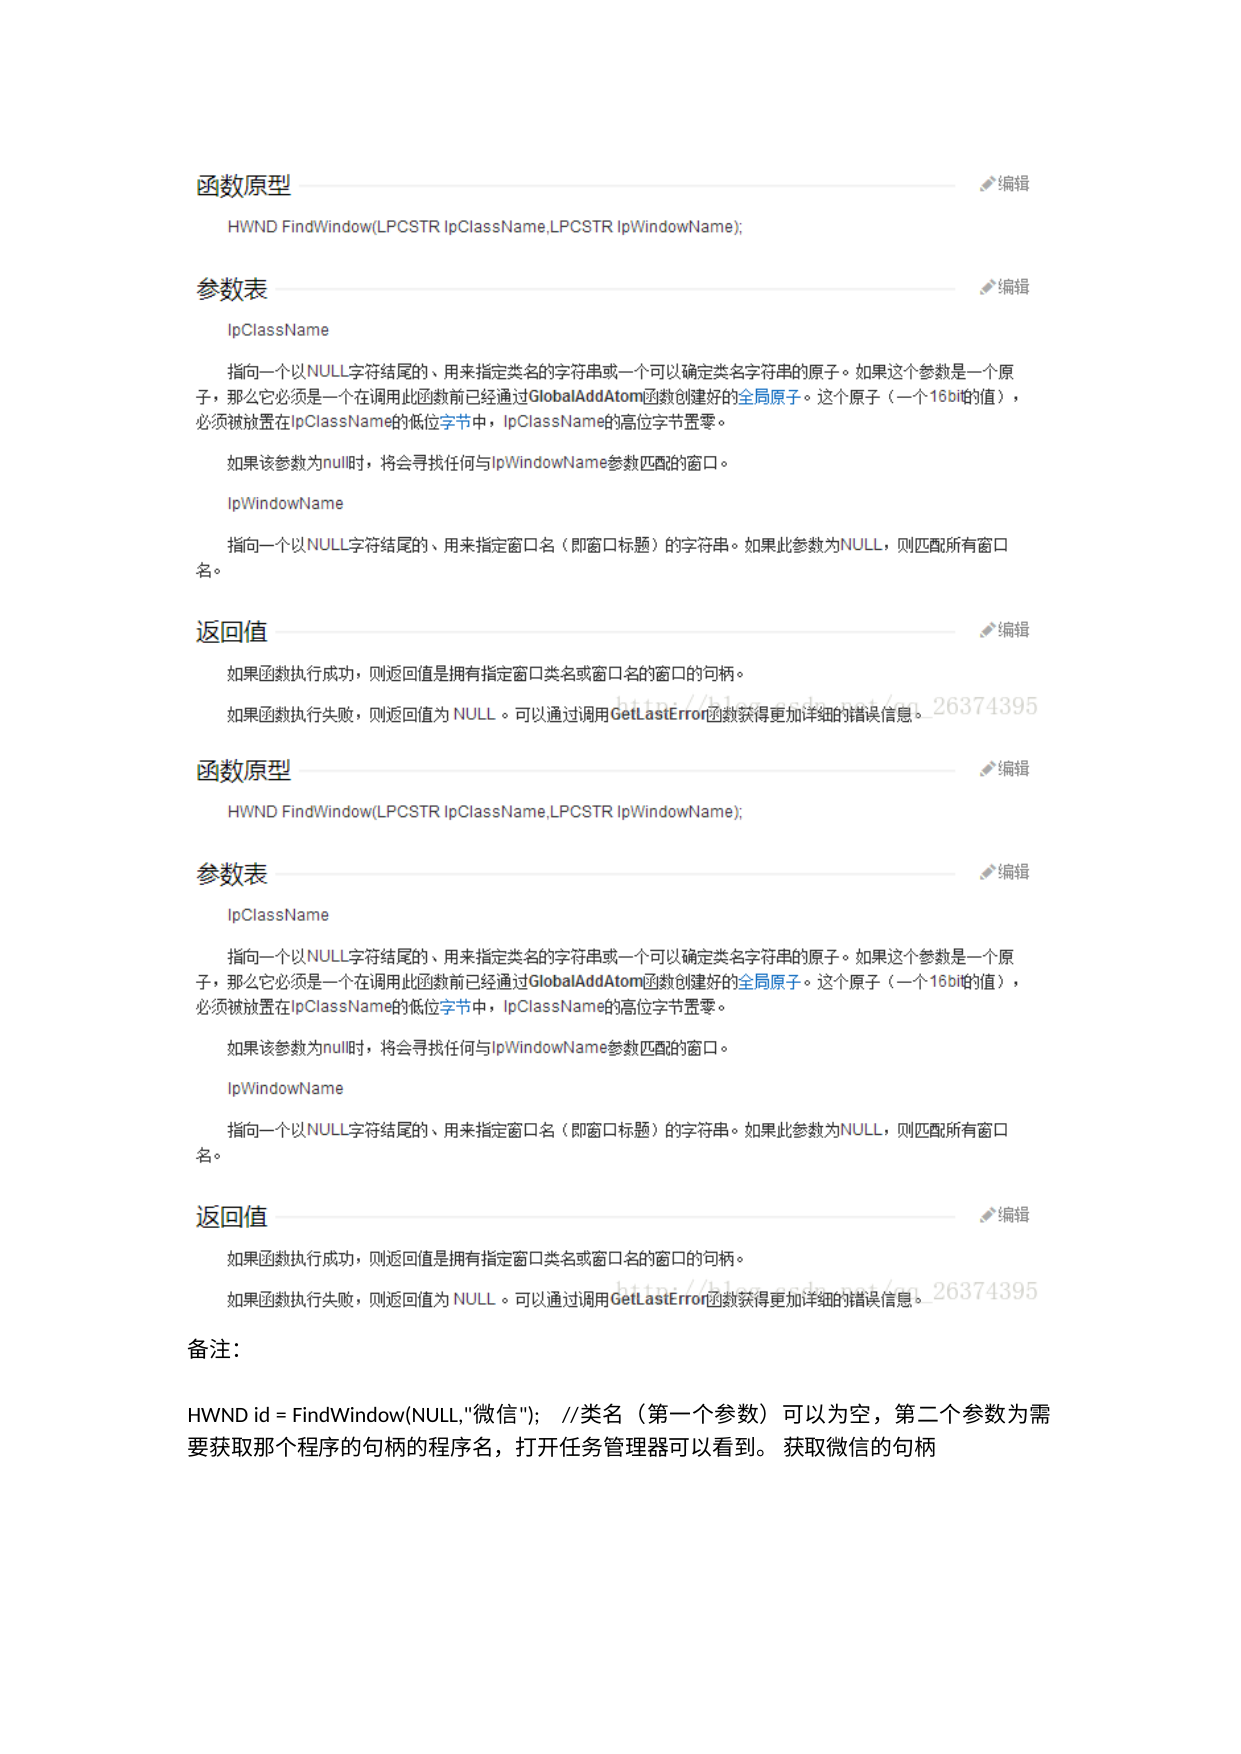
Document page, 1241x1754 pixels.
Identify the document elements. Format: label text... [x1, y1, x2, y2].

picture [187, 747, 1053, 1318]
text HWND id = FindWindow(NULL,"微信"); //类名（第一个参数）可以为空，第二个参数为需要获取那个程序的句柄的程序名，打开任务管理器可以看到。 获取微信的句柄 [187, 1397, 1053, 1462]
text 备注： [187, 1332, 1053, 1364]
picture [187, 162, 1053, 733]
